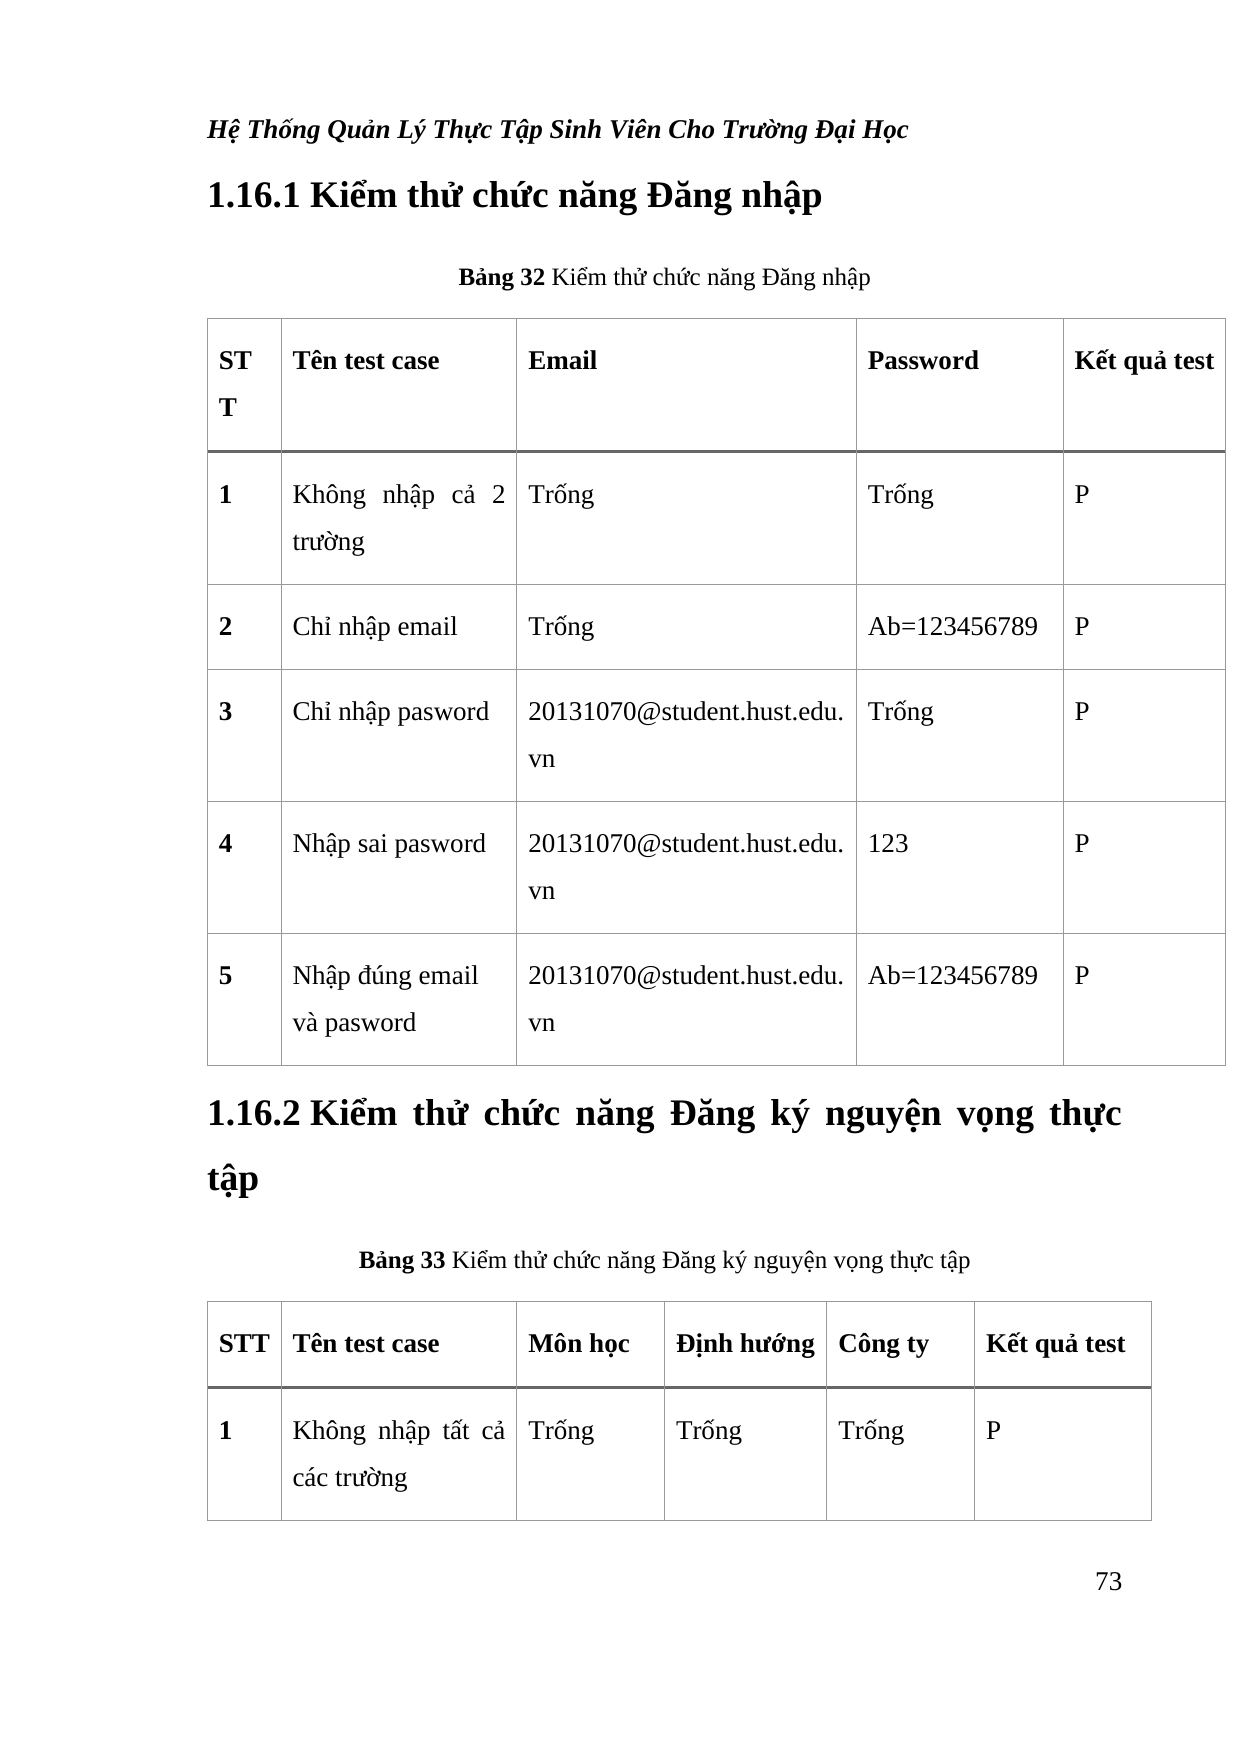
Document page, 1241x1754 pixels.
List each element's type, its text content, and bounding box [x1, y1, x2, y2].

table_cell P [1064, 934, 1225, 1065]
table_cell Trống [517, 1389, 664, 1520]
table_header Tên test case [282, 1302, 516, 1386]
subtitle Kiểm thử chức năng Đăng ký nguyện vọng thực tập [207, 1091, 1122, 1199]
table_cell 123 [857, 802, 1063, 933]
table_cell Chỉ nhập pasword [282, 670, 516, 801]
table_header Định hướng [665, 1302, 826, 1386]
text Bảng 32 Kiểm thử chức năng Đăng nhập [207, 262, 1122, 291]
table_header STT [208, 319, 281, 450]
table_cell Trống [517, 453, 856, 584]
table_cell Ab=123456789 [857, 585, 1063, 669]
table_header STT [208, 1302, 281, 1386]
table_cell 5 [208, 934, 281, 1065]
table_header Email [517, 319, 856, 450]
table_cell 2 [208, 585, 281, 669]
table_header Password [857, 319, 1063, 450]
table_cell Trống [517, 585, 856, 669]
table_cell P [1064, 585, 1225, 669]
table_cell 3 [208, 670, 281, 801]
table_cell Trống [665, 1389, 826, 1520]
table_header Công ty [827, 1302, 974, 1386]
table_cell Trống [857, 670, 1063, 801]
table_header Tên test case [282, 319, 516, 450]
table_cell 4 [208, 802, 281, 933]
table_cell Ab=123456789 [857, 934, 1063, 1065]
table_cell 20131070@student.hust.edu.vn [517, 802, 856, 933]
table_cell 1 [208, 1389, 281, 1520]
table_header Kết quả test [1064, 319, 1225, 450]
table_cell Không nhập tất cả các trường [282, 1389, 516, 1520]
table_cell P [1064, 802, 1225, 933]
table_cell P [975, 1389, 1151, 1520]
text Bảng 33 Kiểm thử chức năng Đăng ký nguyện vọng thực tập [207, 1245, 1122, 1274]
table_cell 20131070@student.hust.edu.vn [517, 934, 856, 1065]
table_cell Trống [857, 453, 1063, 584]
table_cell 1 [208, 453, 281, 584]
table_cell 20131070@student.hust.edu.vn [517, 670, 856, 801]
table_cell Không nhập cả 2 trường [282, 453, 516, 584]
table_cell P [1064, 453, 1225, 584]
table_cell Trống [827, 1389, 974, 1520]
table_cell P [1064, 670, 1225, 801]
table_cell Nhập đúng email và pasword [282, 934, 516, 1065]
subtitle Kiểm thử chức năng Đăng nhập [207, 173, 1122, 216]
table_header Môn học [517, 1302, 664, 1386]
table_header Kết quả test [975, 1302, 1151, 1386]
table_cell Nhập sai pasword [282, 802, 516, 933]
table_cell Chỉ nhập email [282, 585, 516, 669]
